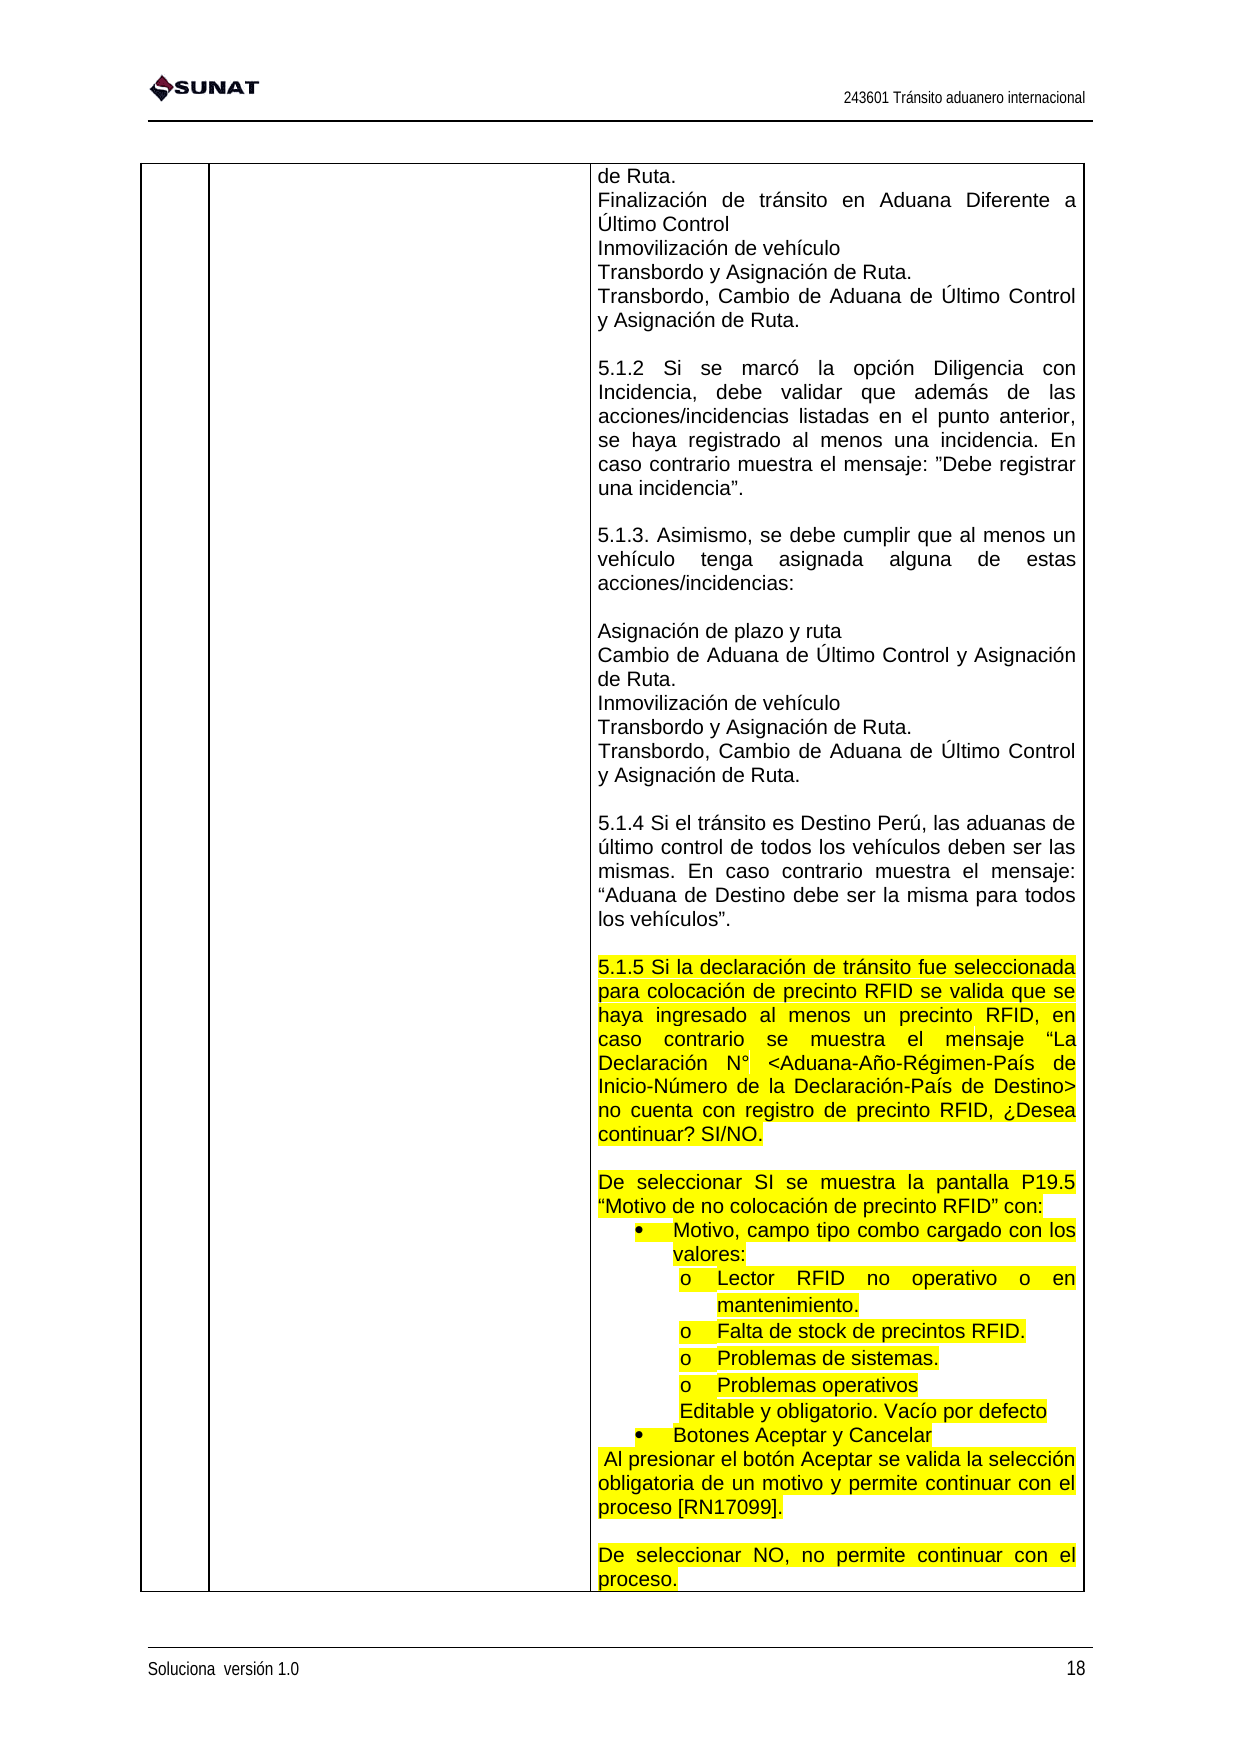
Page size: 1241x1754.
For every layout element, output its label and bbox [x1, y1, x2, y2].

table_cell [210, 164, 590, 1591]
table_cell [591, 164, 1083, 1591]
picture [147, 73, 261, 104]
table_cell [142, 164, 208, 1591]
